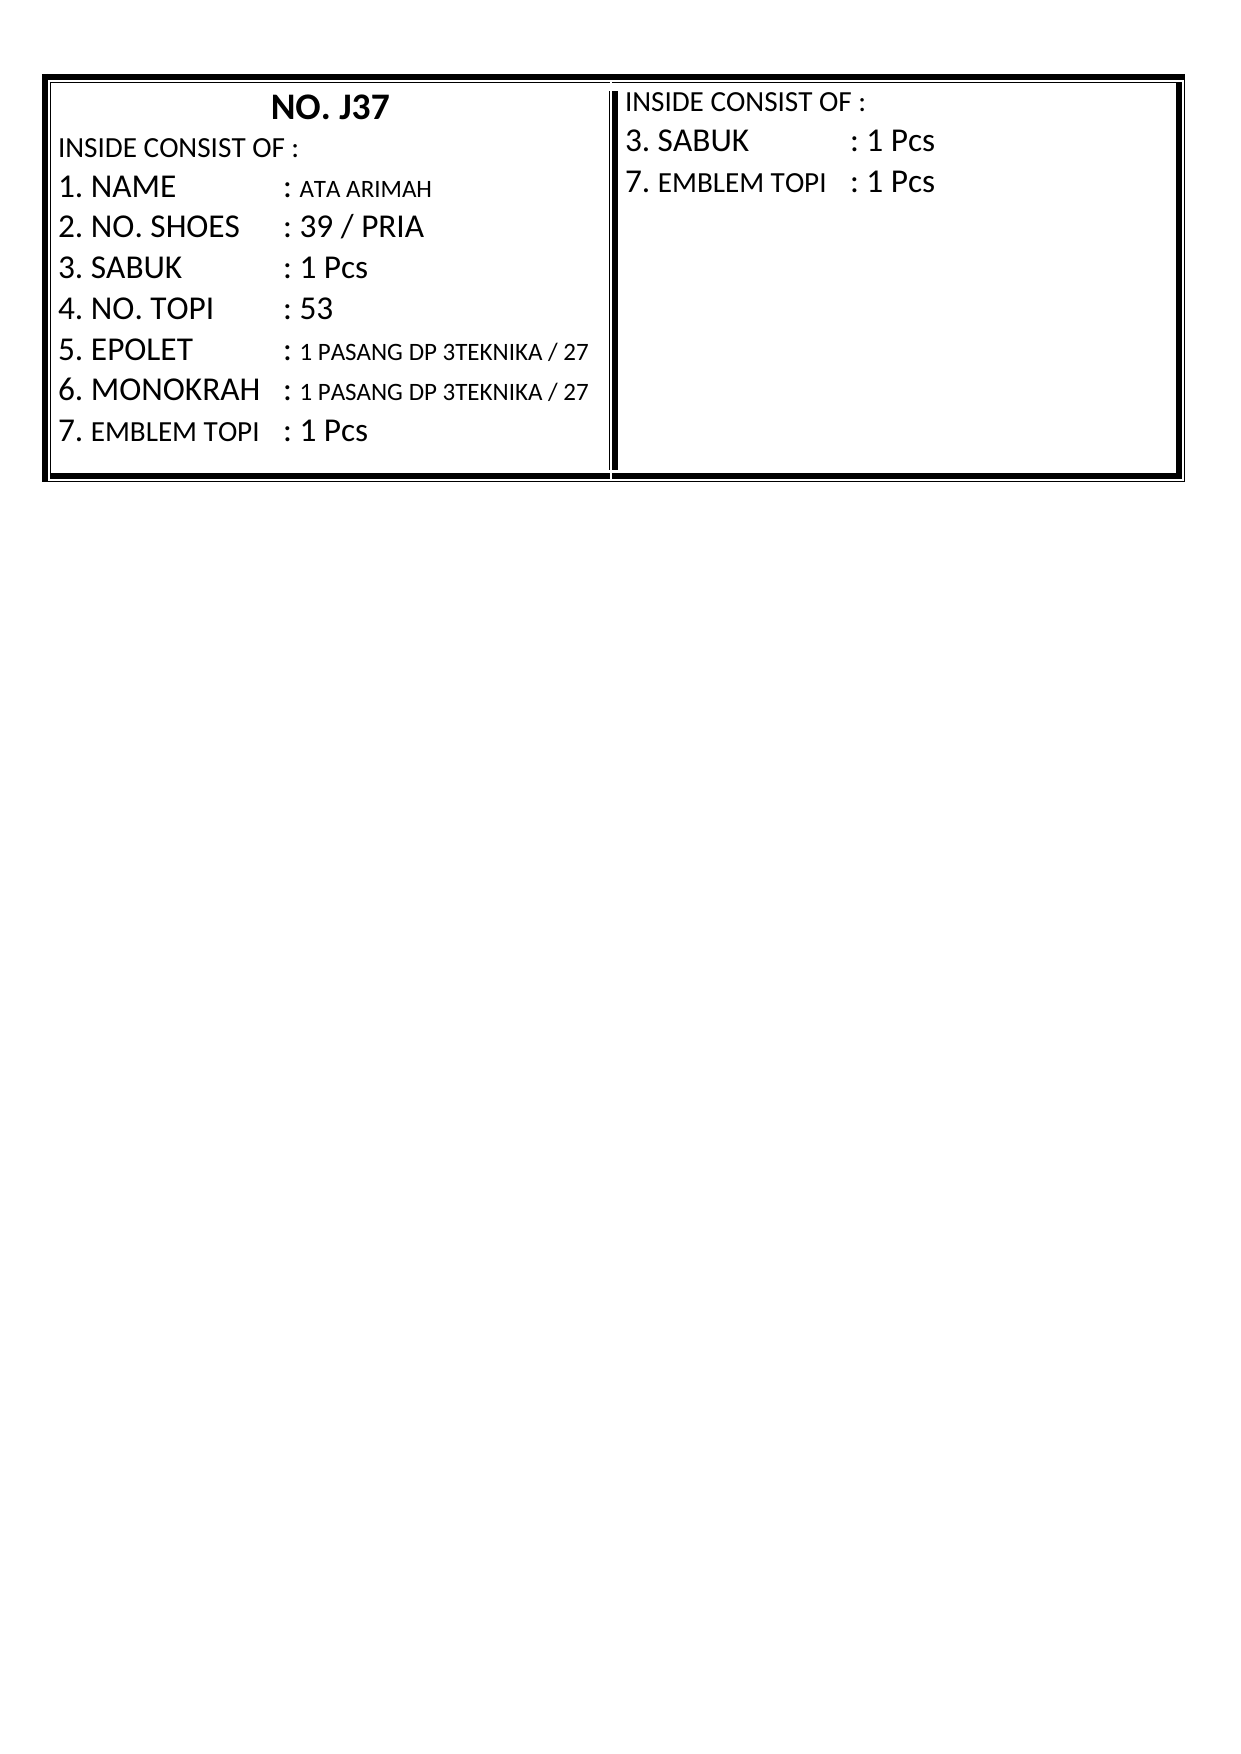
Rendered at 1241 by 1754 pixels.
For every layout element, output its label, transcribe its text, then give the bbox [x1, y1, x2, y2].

table_header NO. INSIDE CONSIST OF : 1. NAME : 2. NO. SHOES : / 3. SABUK : 1 Pcs 4. NO. TOPI : 5. EPOLET : 1 PASANG 6. MONOKRAH : 1 PASANG 7. EMBLEM TOPI : 1 Pcs [614, 83, 1176, 473]
table_header NO. J37 INSIDE CONSIST OF : 1. NAME : ATA ARIMAH 2. NO. SHOES : 39 / PRIA 3. SABUK : 1 Pcs 4. NO. TOPI : 53 5. EPOLET : 1 PASANG DP 3TEKNIKA / 27 6. MONOKRAH : 1 PASANG DP 3TEKNIKA / 27 7. EMBLEM TOPI : 1 Pcs [48, 80, 613, 473]
